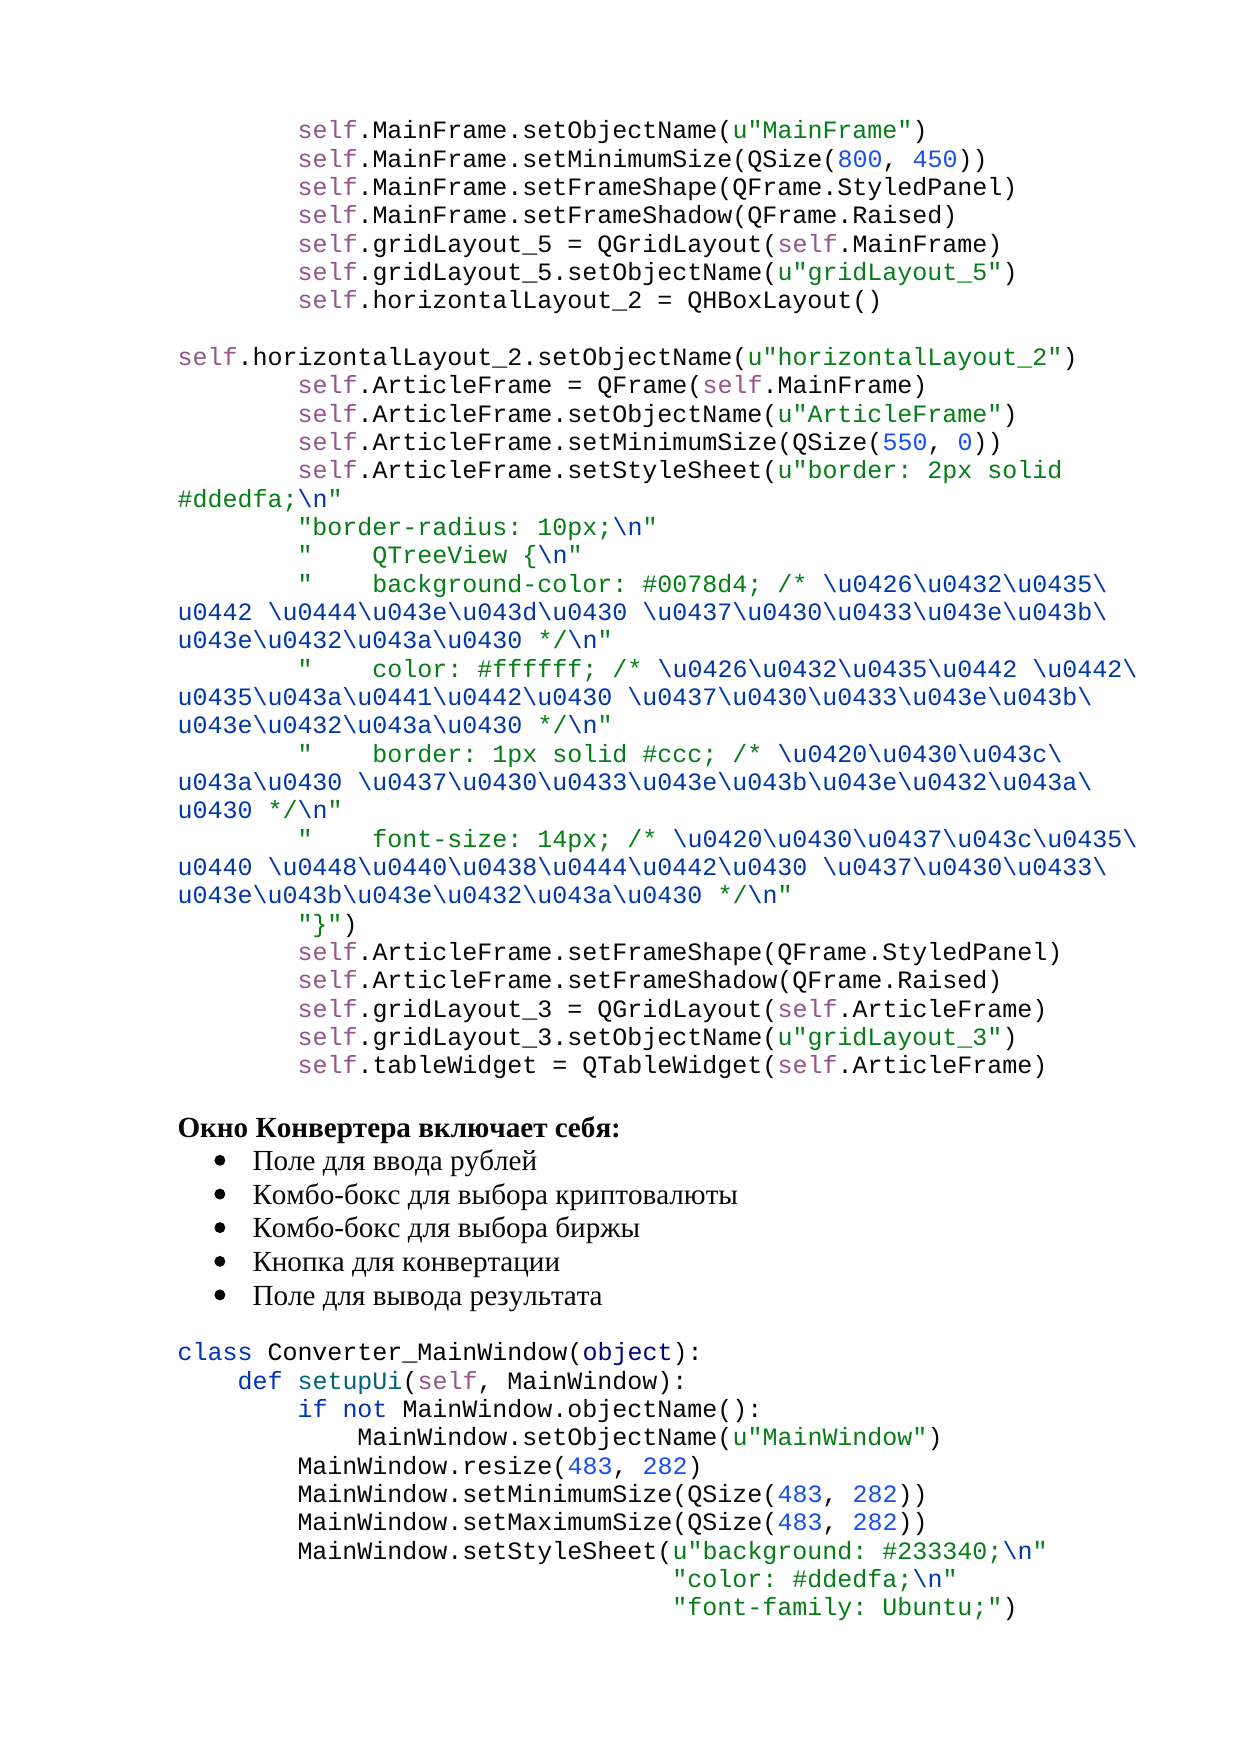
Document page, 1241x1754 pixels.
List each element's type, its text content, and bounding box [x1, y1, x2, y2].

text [177, 118, 1148, 1081]
list Комбо-бокс для выбора криптовалюты [215, 1177, 1148, 1211]
list Поле для вывода результата [215, 1278, 1148, 1312]
text Окно Конвертера включает себя: [177, 1110, 1148, 1143]
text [177, 1340, 1148, 1623]
list Комбо-бокс для выбора биржы [215, 1211, 1148, 1244]
list Поле для ввода рублей [215, 1143, 1148, 1177]
list Кнопка для конвертации [215, 1244, 1148, 1278]
